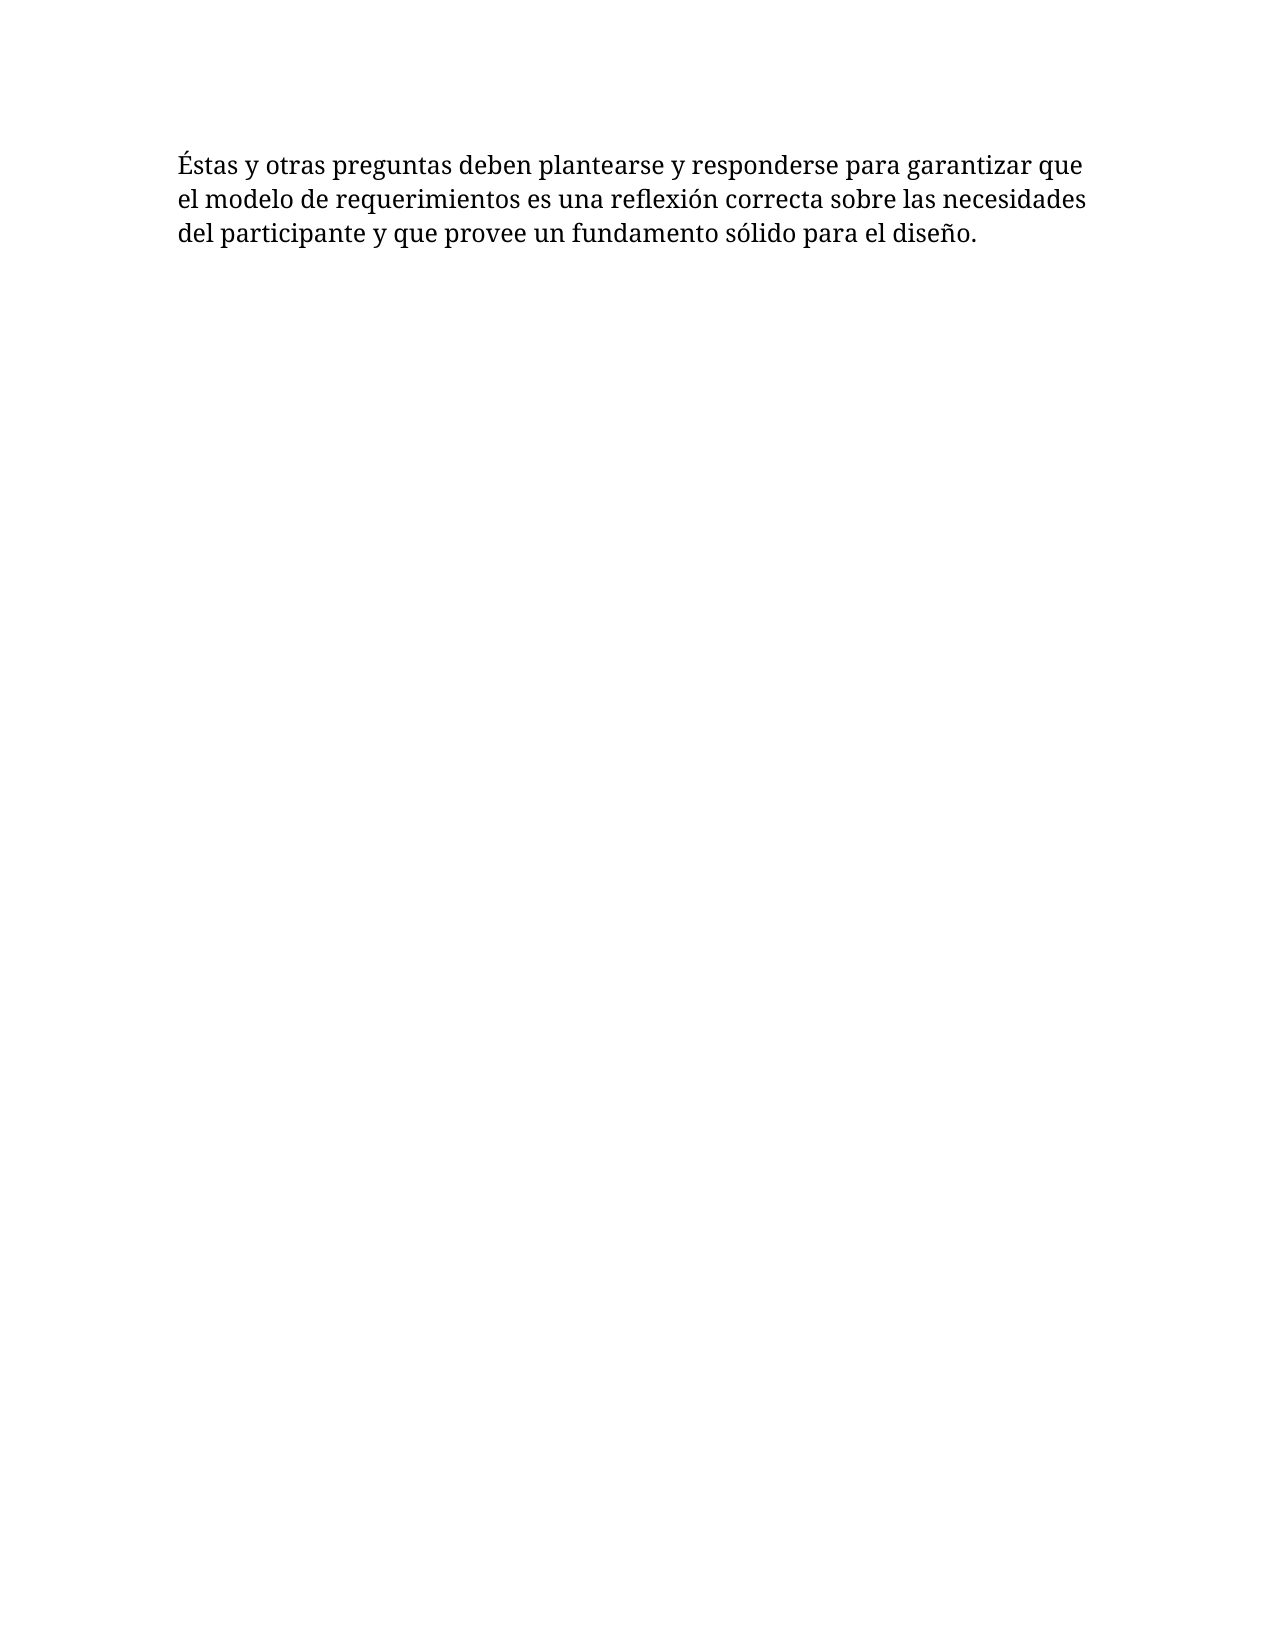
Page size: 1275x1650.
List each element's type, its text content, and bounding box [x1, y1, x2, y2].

text Éstas y otras preguntas deben plantearse y responderse para garantizar que el modelo de requerimientos es una reflexión correcta sobre las necesidades del participante y que provee un fundamento sólido para el diseño. [177, 148, 1098, 250]
